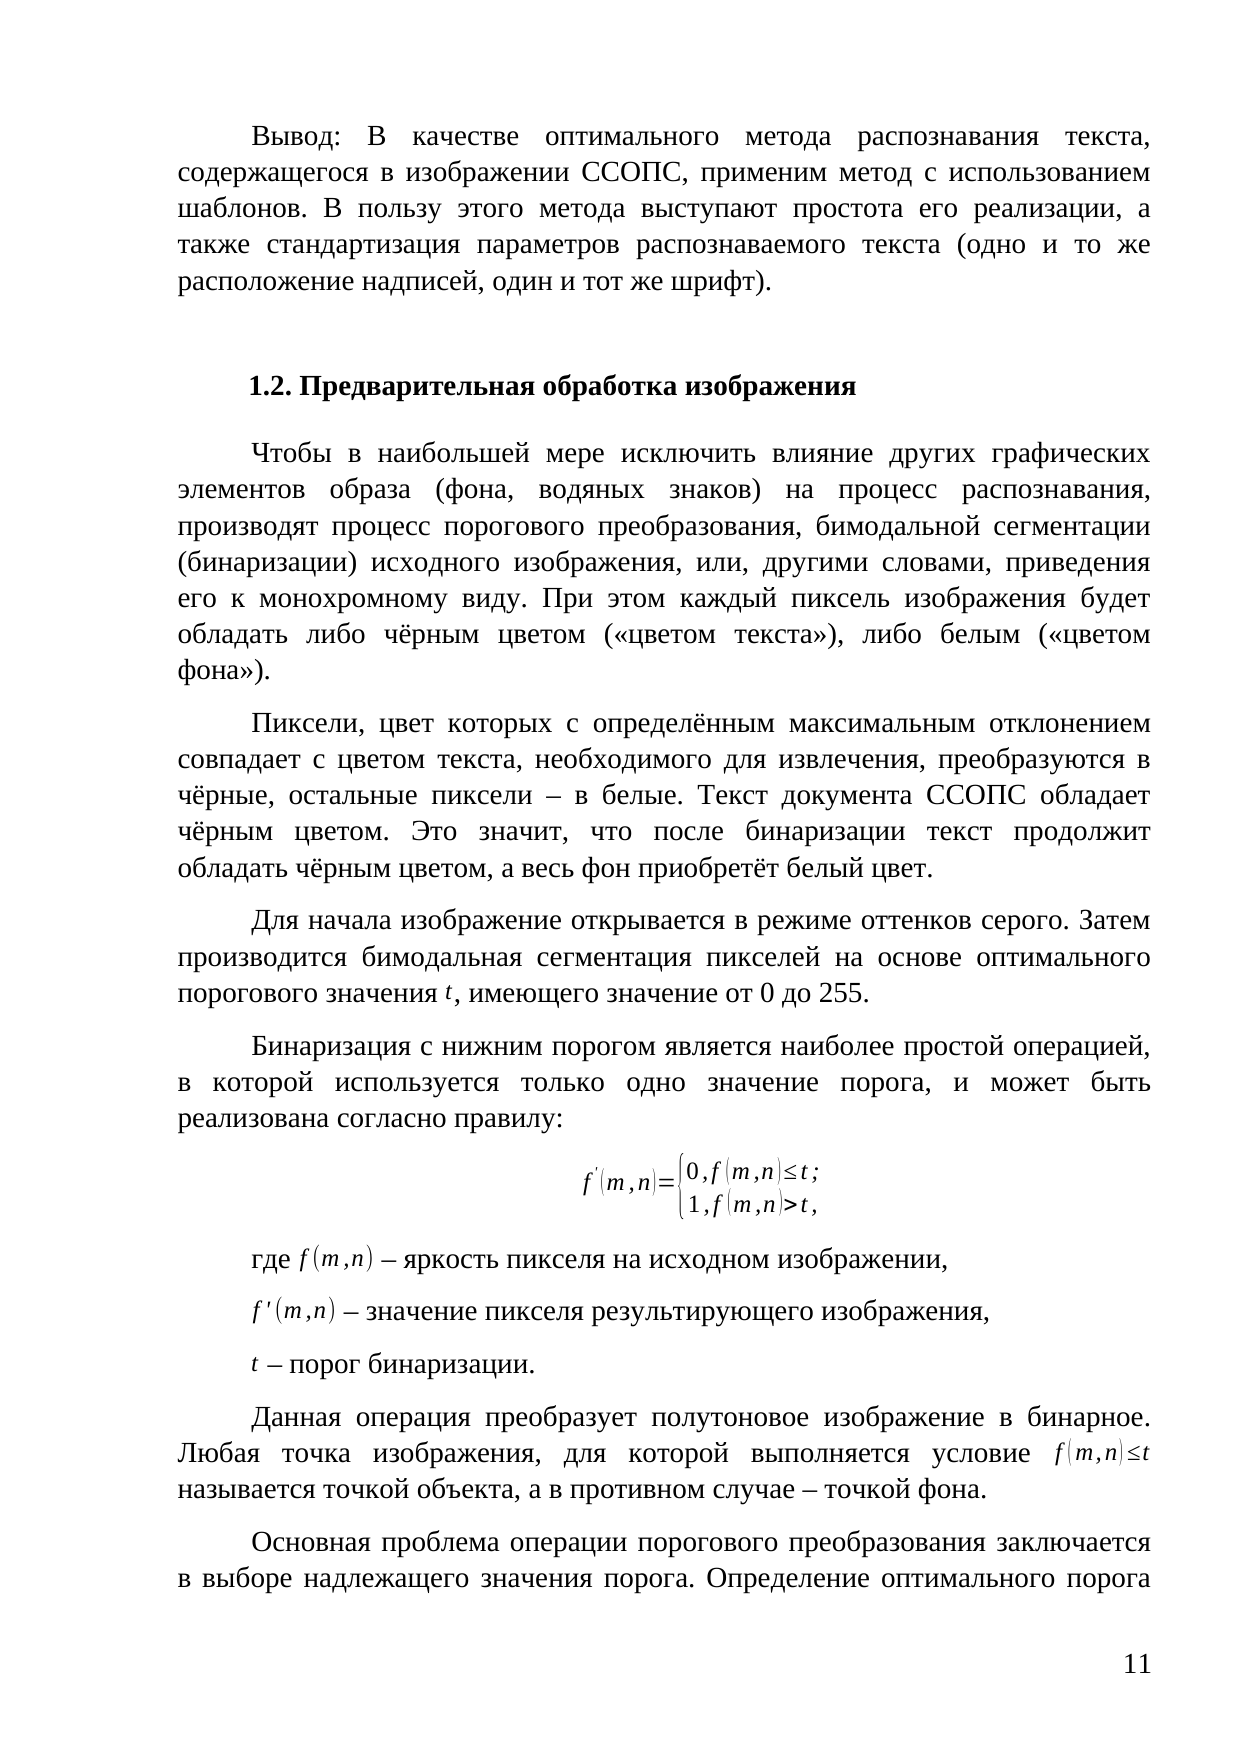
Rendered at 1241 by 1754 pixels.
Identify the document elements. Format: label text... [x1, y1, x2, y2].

text Бинаризация с нижним порогом является наиболее простой операцией, в которой используется только одно значение порога, и может быть реализована согласно правилу: [177, 1028, 1152, 1133]
subtitle Предварительная обработка изображения [248, 368, 1152, 402]
text Чтобы в наибольшей мере исключить влияние других графических элементов образа (фона, водяных знаков) на процесс распознавания, производят процесс порогового преобразования, бимодальной сегментации (бинаризации) исходного изображения, или, другими словами, приведения его к монохромному виду. При этом каждый пиксель изображения будет обладать либо чёрным цветом («цветом текста»), либо белым («цветом фона»). [177, 435, 1152, 686]
text Данная операция преобразует полутоновое изображение в бинарное. Любая точка изображения, для которой выполняется условие называется точкой объекта, а в противном случае – точкой фона. [177, 1399, 1152, 1505]
text Для начала изображение открывается в режиме оттенков серого. Затем производится бимодальная сегментация пикселей на основе оптимального порогового значения , имеющего значение от 0 до 255. [177, 902, 1152, 1008]
text Пиксели, цвет которых с определённым максимальным отклонением совпадает с цветом текста, необходимого для извлечения, преобразуются в чёрные, остальные пиксели – в белые. Текст документа ССОПС обладает чёрным цветом. Это значит, что после бинаризации текст продолжит обладать чёрным цветом, а весь фон приобретёт белый цвет. [177, 705, 1152, 883]
text Вывод: В качестве оптимального метода распознавания текста, содержащегося в изображении ССОПС, применим метод с использованием шаблонов. В пользу этого метода выступают простота его реализации, а также стандартизация параметров распознаваемого текста (одно и то же расположение надписей, один и тот же шрифт). [177, 118, 1152, 296]
text где – яркость пикселя на исходном изображении, [177, 1241, 1152, 1274]
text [177, 1524, 1152, 1594]
text – значение пикселя результирующего изображения, [177, 1293, 1152, 1327]
text – порог бинаризации. [177, 1346, 1152, 1380]
